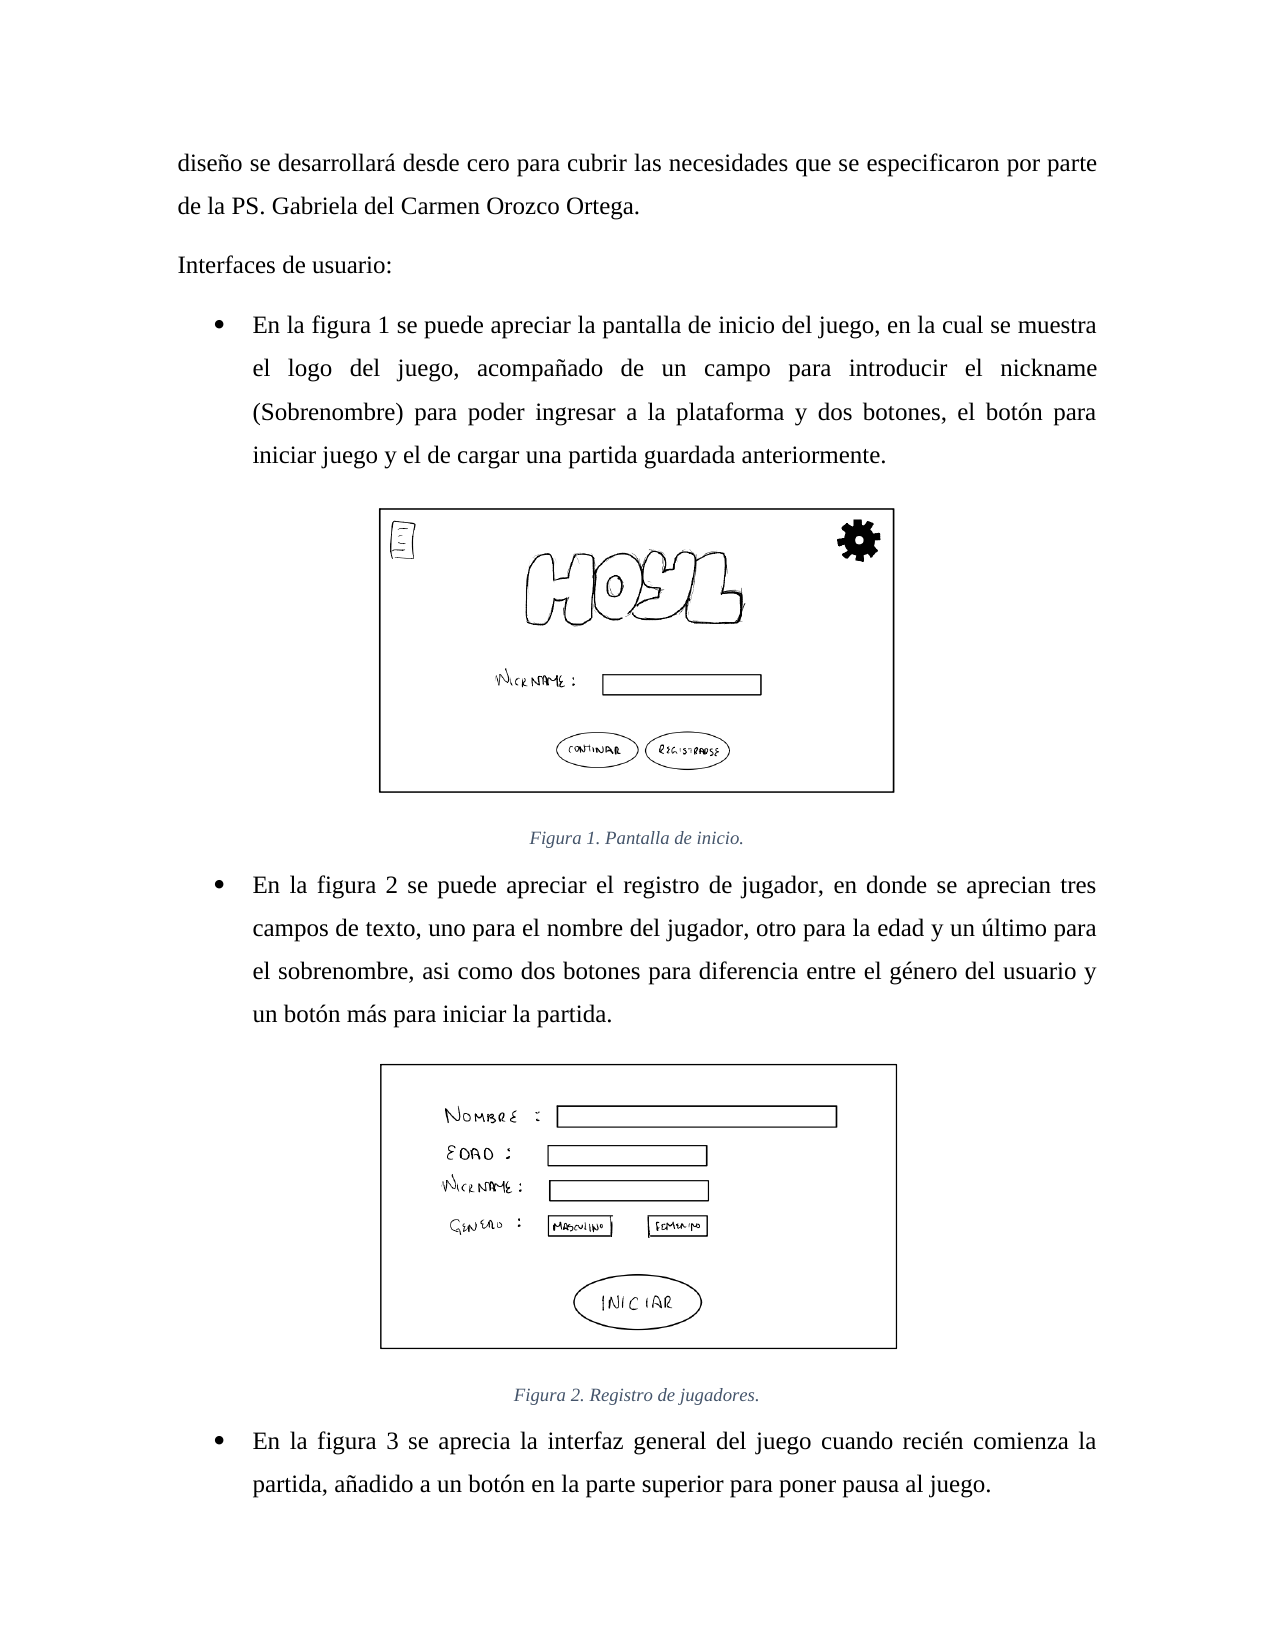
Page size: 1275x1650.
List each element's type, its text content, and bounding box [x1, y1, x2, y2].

text Interfaces de usuario: [177, 251, 1098, 279]
text Figura 1. Pantalla de inicio. [177, 827, 1098, 849]
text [177, 148, 1098, 219]
list En la figura 1 se puede apreciar la pantalla de inicio del juego, en la cual se muestra el logo del juego, acompañado de un campo para introducir el nickname (Sobrenombre) para poder ingresar a la plataforma y dos botones, el botón para iniciar juego y el de cargar una partida guardada anteriormente. [215, 310, 1098, 468]
list En la figura 2 se puede apreciar el registro de jugador, en donde se aprecian tres campos de texto, uno para el nombre del jugador, otro para la edad y un último para el sobrenombre, asi como dos botones para diferencia entre el género del usuario y un botón más para iniciar la partida. [215, 870, 1098, 1028]
picture [371, 499, 904, 797]
picture [371, 1058, 904, 1353]
text Figura 2. Registro de jugadores. [177, 1384, 1098, 1405]
list En la figura 3 se aprecia la interfaz general del juego cuando recién comienza la partida, añadido a un botón en la parte superior para poner pausa al juego. [215, 1426, 1098, 1498]
